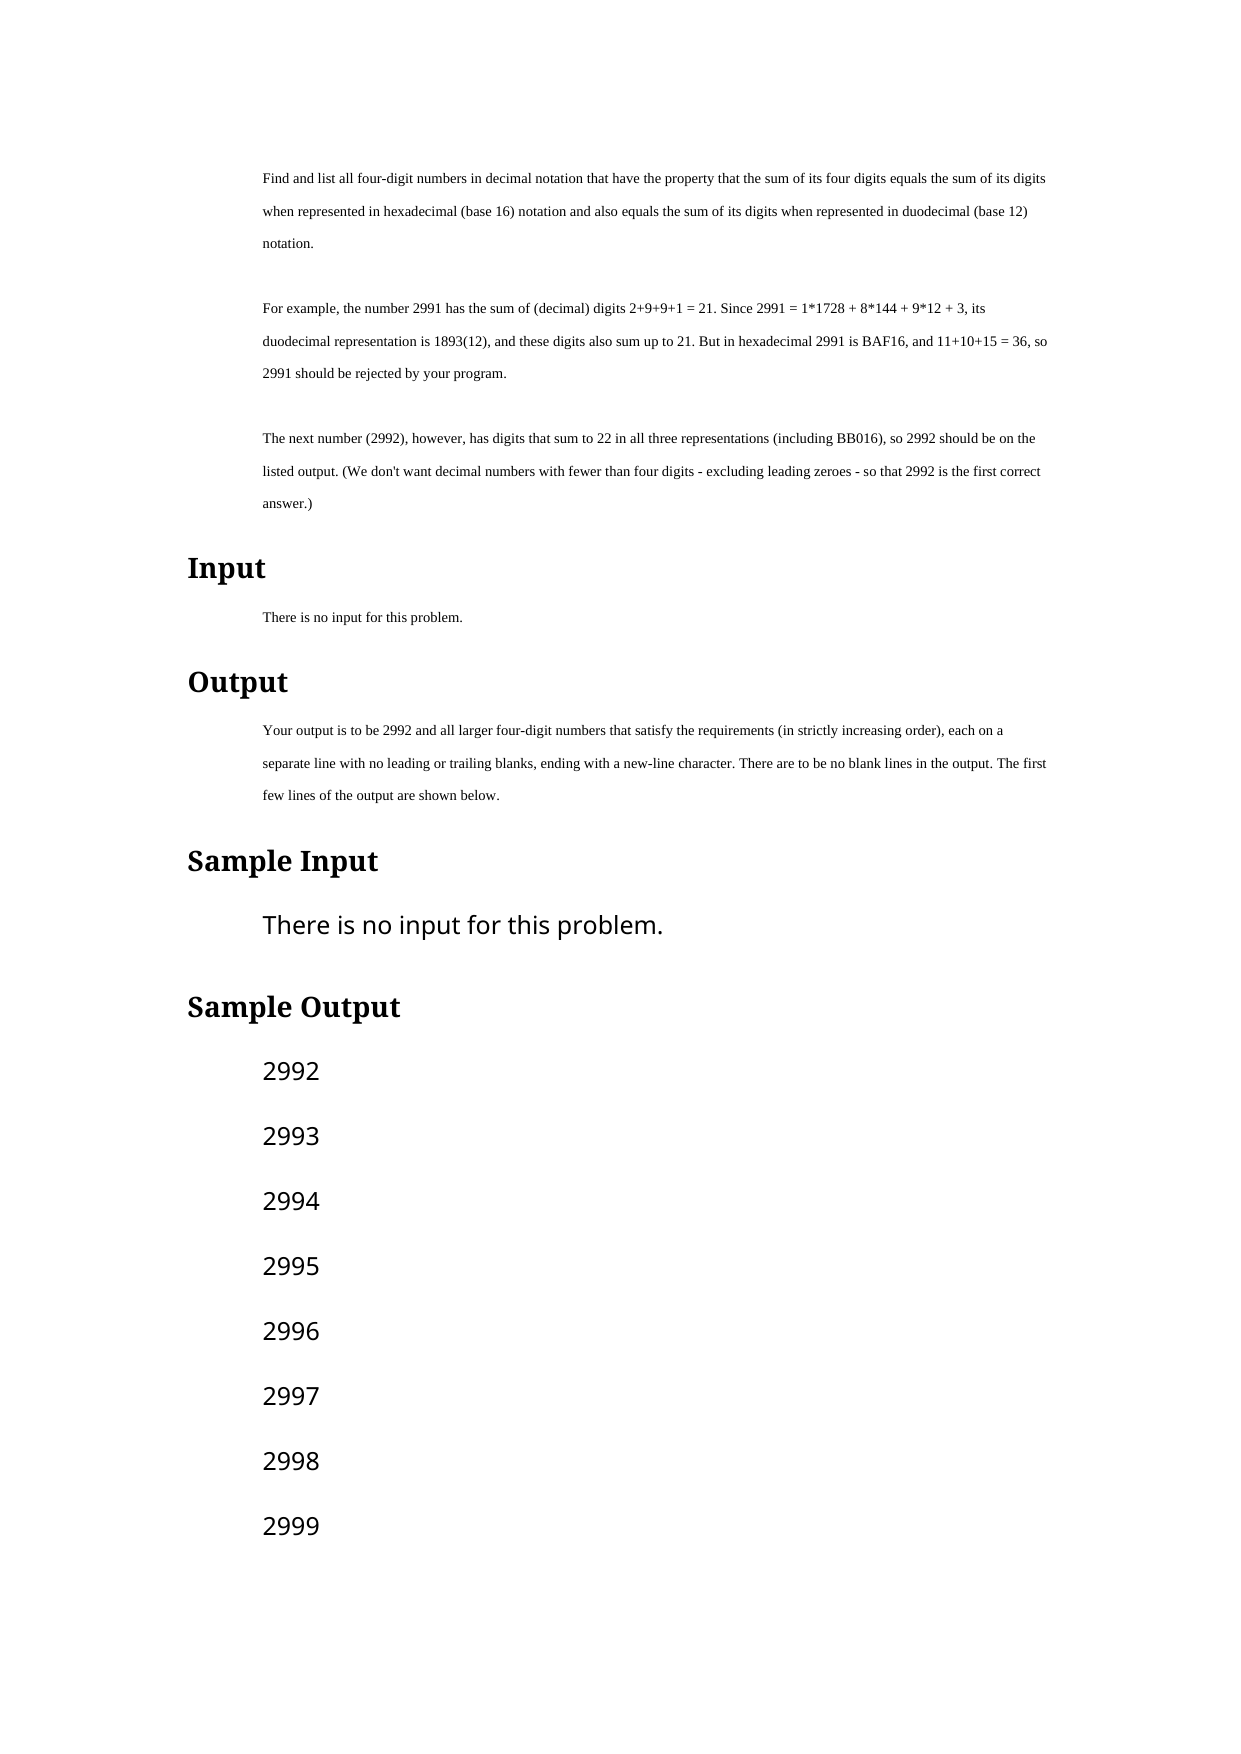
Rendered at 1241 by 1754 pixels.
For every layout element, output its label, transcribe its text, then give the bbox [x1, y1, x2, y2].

text Input [187, 536, 1053, 601]
text Output [187, 649, 1053, 714]
text 2994 [262, 1169, 1053, 1234]
text 2993 [262, 1104, 1053, 1169]
text Sample Output [187, 974, 1053, 1039]
text There is no input for this problem. [262, 601, 1053, 633]
text 2998 [262, 1429, 1053, 1494]
text There is no input for this problem. [262, 893, 1053, 958]
text 2995 [262, 1234, 1053, 1299]
text Sample Input [187, 828, 1053, 893]
text Find and list all four-digit numbers in decimal notation that have the property that the sum of its four digits equals the sum of its digits when represented in hexadecimal (base 16) notation and also equals the sum of its digits when represented in duodecimal (base 12) notation. For example, the number 2991 has the sum of (decimal) digits 2+9+9+1 = 21. Since 2991 = 1*1728 + 8*144 + 9*12 + 3, its duodecimal representation is 1893(12), and these digits also sum up to 21. But in hexadecimal 2991 is BAF16, and 11+10+15 = 36, so 2991 should be rejected by your program. The next number (2992), however, has digits that sum to 22 in all three representations (including BB016), so 2992 should be on the listed output. (We don't want decimal numbers with fewer than four digits - excluding leading zeroes - so that 2992 is the first correct answer.) [262, 162, 1053, 519]
text 2992 [262, 1039, 1053, 1104]
text 2997 [262, 1364, 1053, 1429]
text 2996 [262, 1299, 1053, 1364]
text Your output is to be 2992 and all larger four-digit numbers that satisfy the requirements (in strictly increasing order), each on a separate line with no leading or trailing blanks, ending with a new-line character. There are to be no blank lines in the output. The first few lines of the output are shown below. [262, 714, 1053, 812]
text 2999 [262, 1494, 1053, 1559]
